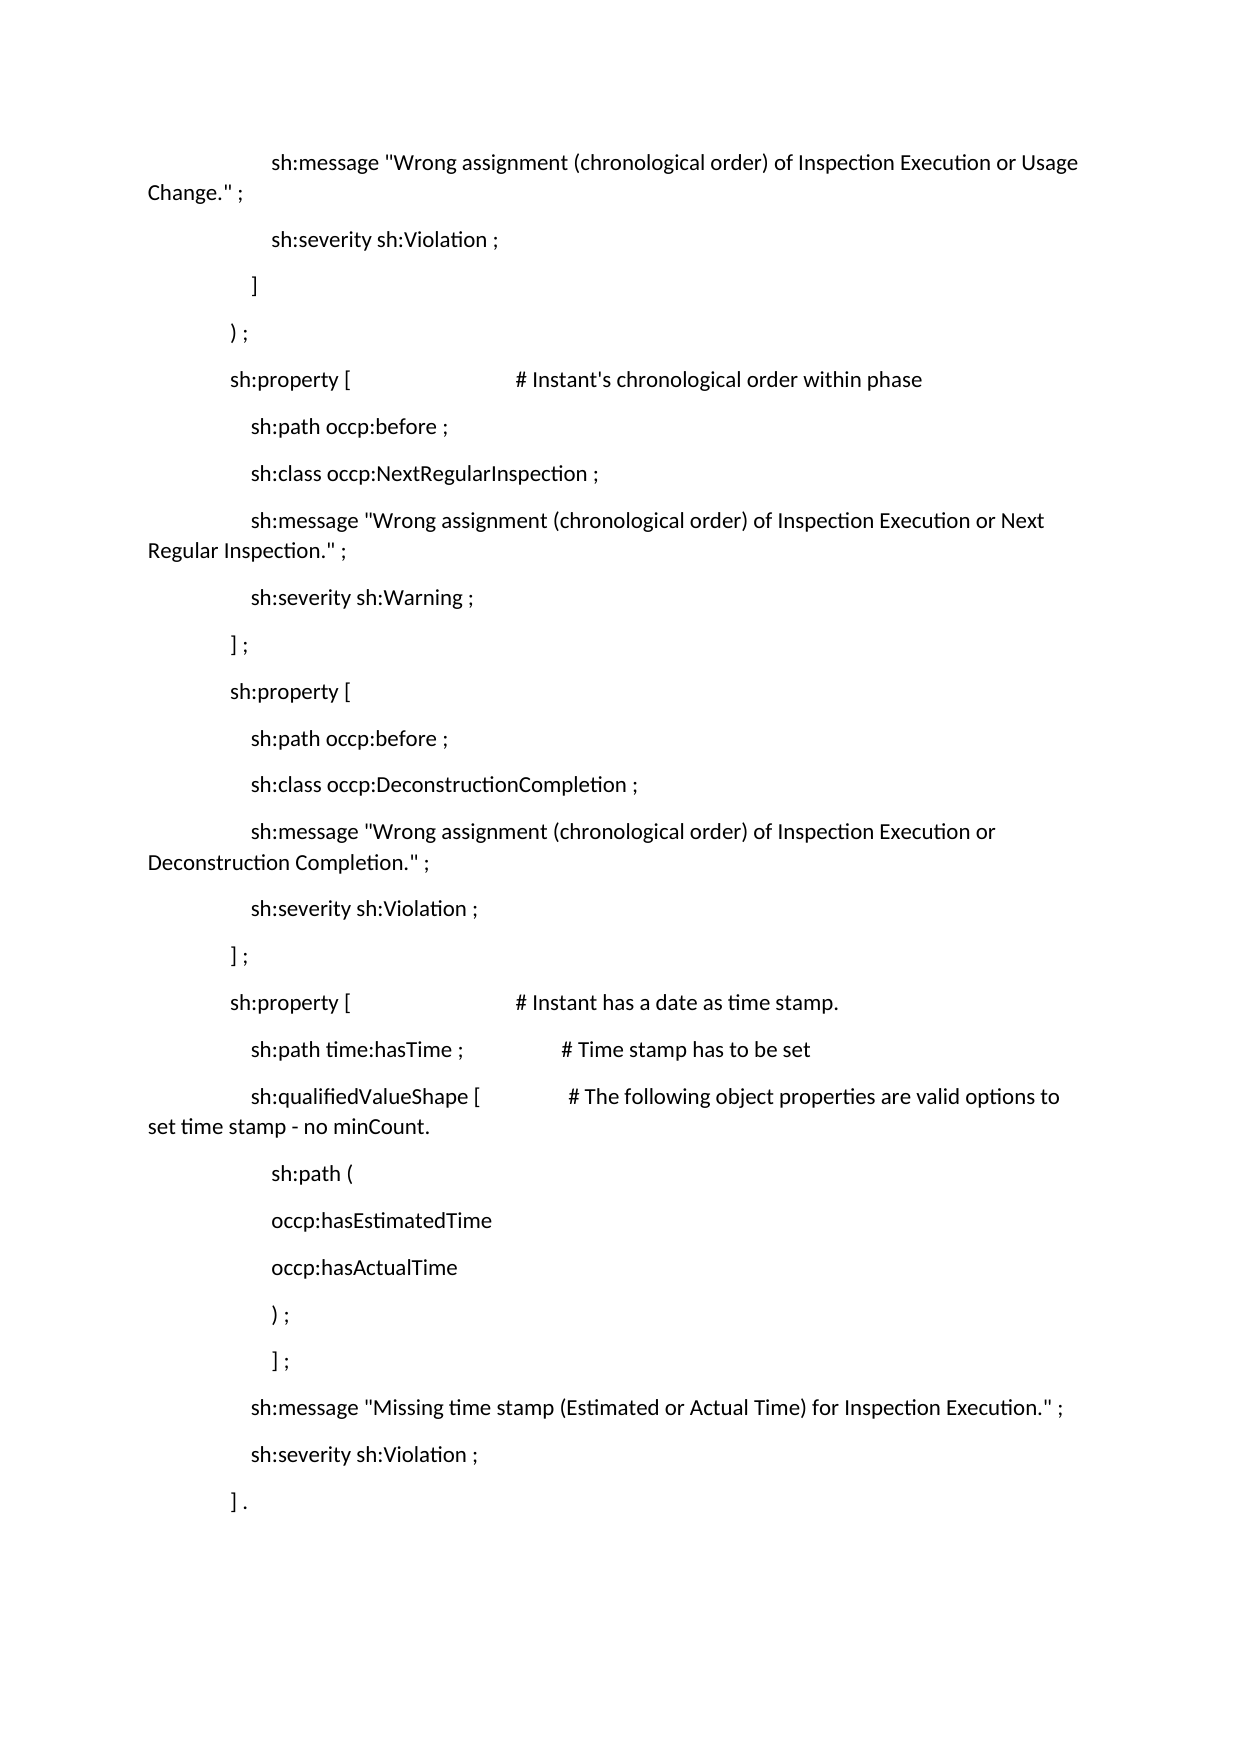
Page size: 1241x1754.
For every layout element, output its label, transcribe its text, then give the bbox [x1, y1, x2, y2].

text sh:message "Missing time stamp (Estimated or Actual Time) for Inspection Execution." ; [148, 1393, 1093, 1421]
text ] ; [148, 1347, 1093, 1374]
text sh:path occp:before ; [148, 724, 1093, 752]
text ) ; [148, 318, 1093, 346]
text ] ; [148, 630, 1093, 658]
text sh:severity sh:Warning ; [148, 583, 1093, 611]
text sh:class occp:DeconstructionCompletion ; [148, 771, 1093, 798]
text sh:path occp:before ; [148, 412, 1093, 440]
text sh:property [ [148, 677, 1093, 705]
text ] [148, 272, 1093, 299]
text ] . [148, 1487, 1093, 1515]
text sh:path time:hasTime ; # Time stamp has to be set [148, 1035, 1093, 1063]
text sh:qualifiedValueShape [ # The following object properties are valid options to set time stamp - no minCount. [148, 1082, 1093, 1140]
text sh:message "Wrong assignment (chronological order) of Inspection Execution or Next Regular Inspection." ; [148, 506, 1093, 564]
text sh:severity sh:Violation ; [148, 894, 1093, 922]
text ) ; [148, 1300, 1093, 1328]
text sh:severity sh:Violation ; [148, 225, 1093, 253]
text sh:path ( [148, 1159, 1093, 1187]
text sh:message "Wrong assignment (chronological order) of Inspection Execution or Usage Change." ; [148, 148, 1093, 206]
text sh:class occp:NextRegularInspection ; [148, 459, 1093, 487]
text ] ; [148, 941, 1093, 969]
text sh:property [ # Instant has a date as time stamp. [148, 988, 1093, 1016]
text sh:severity sh:Violation ; [148, 1440, 1093, 1468]
text occp:hasEstimatedTime [148, 1206, 1093, 1234]
text sh:message "Wrong assignment (chronological order) of Inspection Execution or Deconstruction Completion." ; [148, 817, 1093, 876]
text sh:property [ # Instant's chronological order within phase [148, 365, 1093, 393]
text occp:hasActualTime [148, 1253, 1093, 1281]
